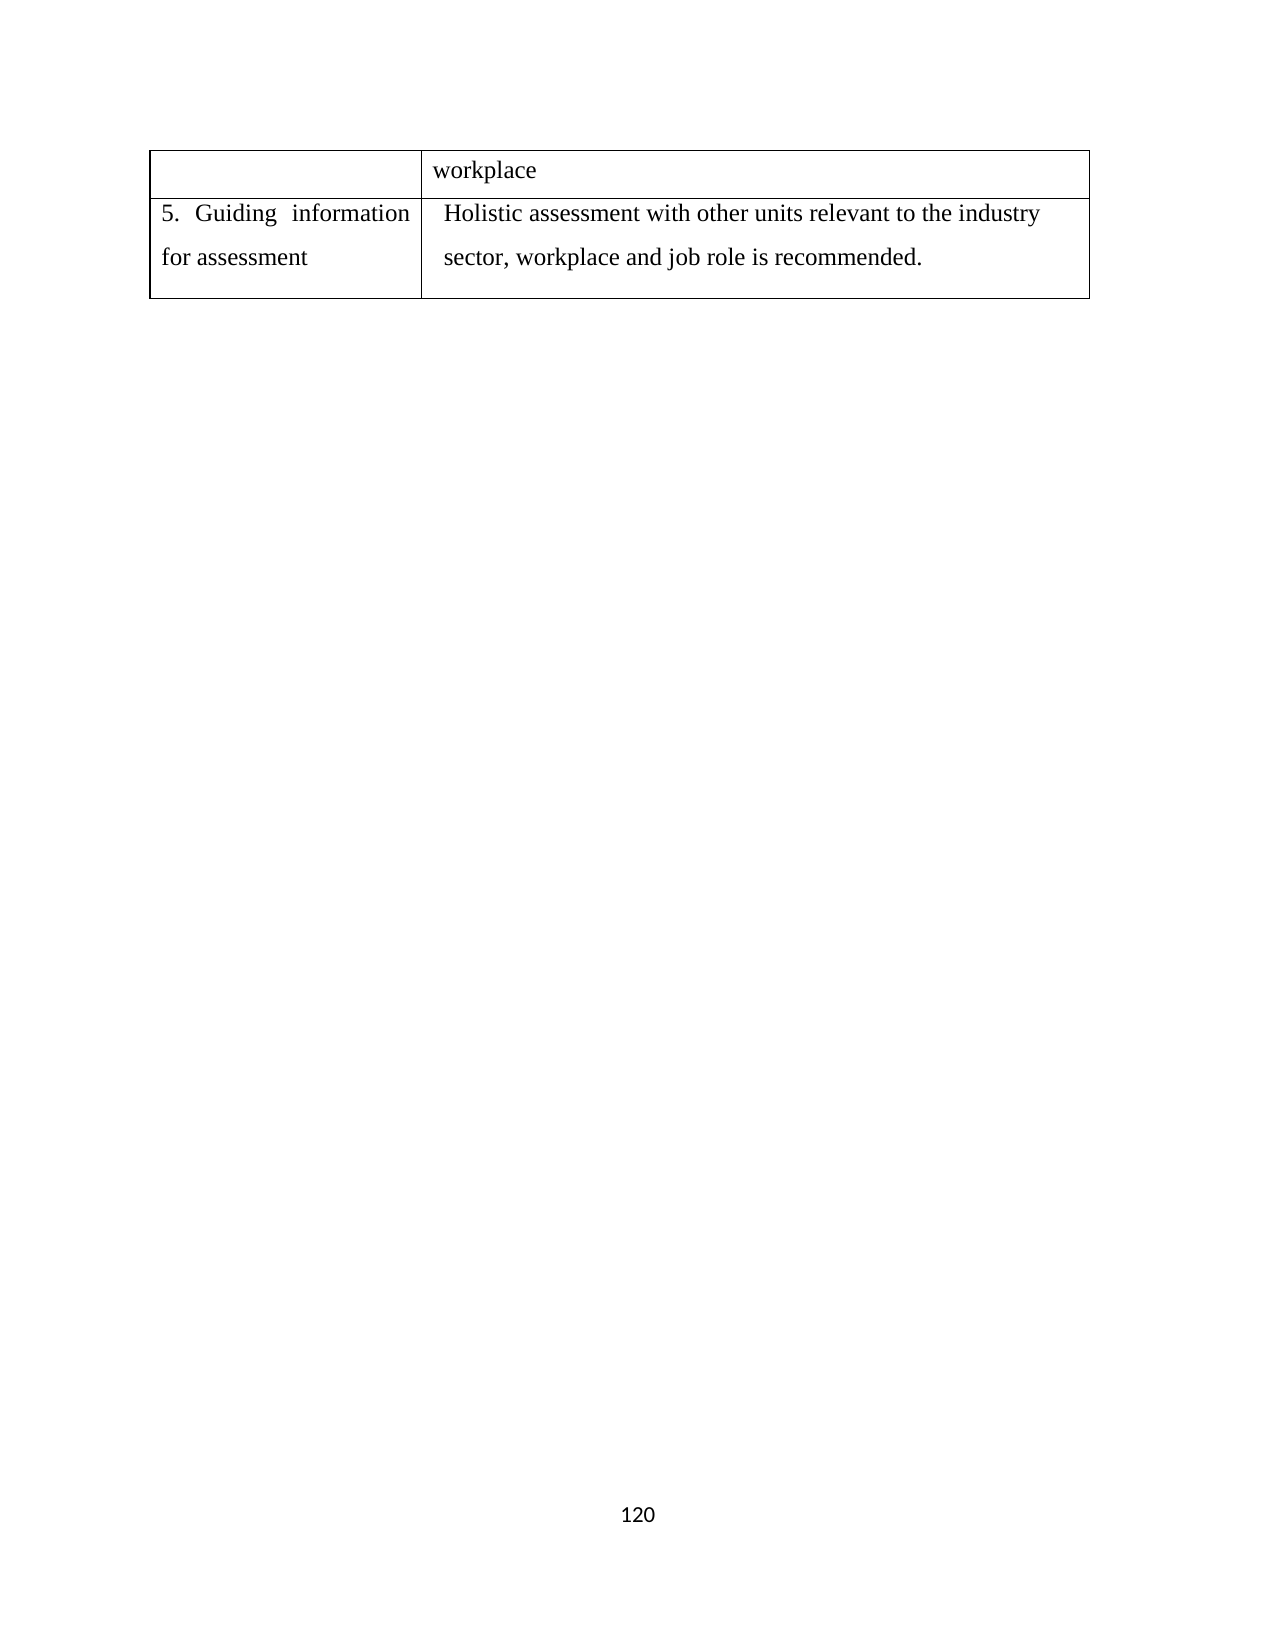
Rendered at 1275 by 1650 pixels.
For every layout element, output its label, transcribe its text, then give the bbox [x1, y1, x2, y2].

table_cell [151, 151, 421, 197]
table_cell 5. Guiding information for assessment [151, 199, 421, 298]
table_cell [422, 151, 1089, 197]
table_cell Holistic assessment with other units relevant to the industry sector, workplace and job role is recommended. [422, 199, 1089, 298]
